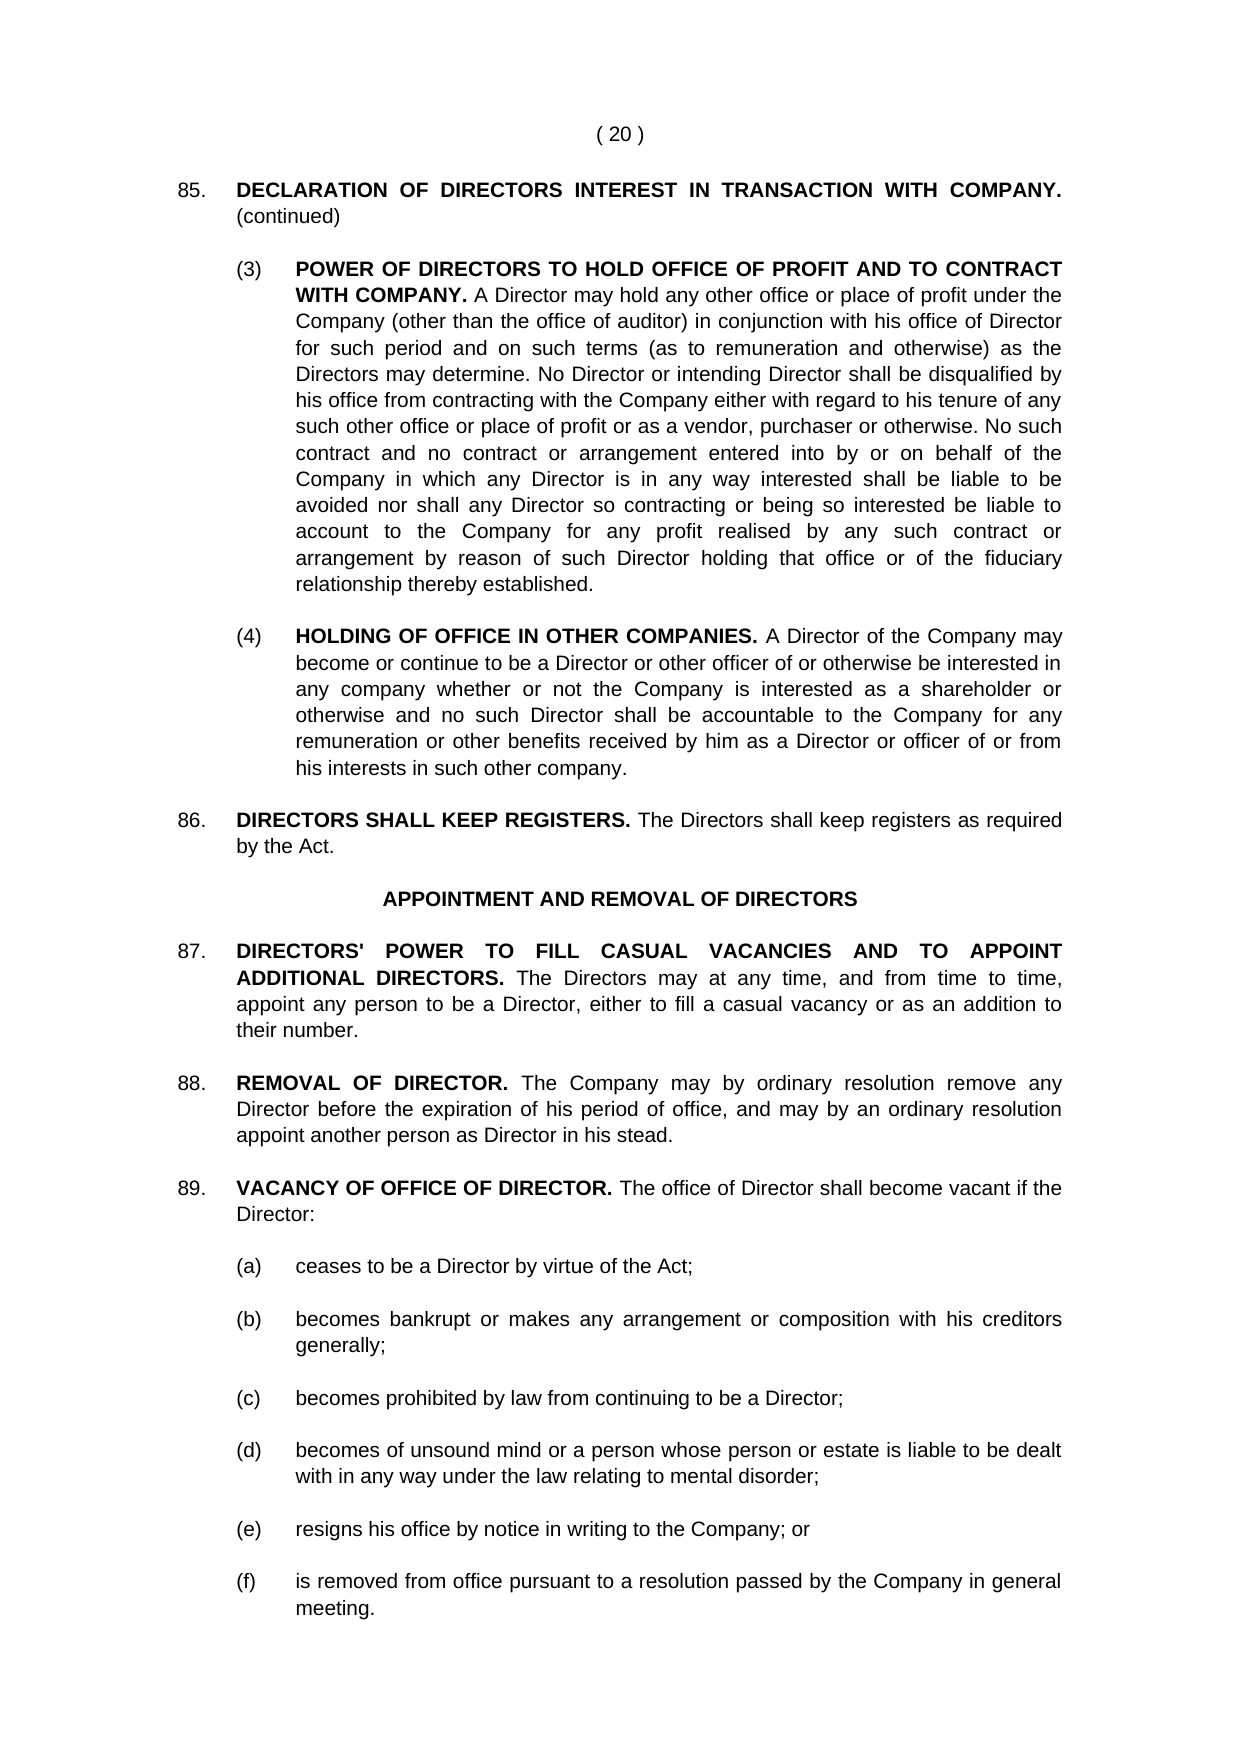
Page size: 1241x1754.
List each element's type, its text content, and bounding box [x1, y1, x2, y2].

text (b) becomes bankrupt or makes any arrangement or composition with his creditors generally; [236, 1305, 1063, 1358]
text 88. REMOVAL OF DIRECTOR. The Company may by ordinary resolution remove any Director before the expiration of his period of office, and may by an ordinary resolution appoint another person as Director in his stead. [177, 1069, 1063, 1148]
text (3) POWER OF DIRECTORS TO HOLD OFFICE OF PROFIT AND TO CONTRACT WITH COMPANY. A Director may hold any other office or place of profit under the Company (other than the office of auditor) in conjunction with his office of Director for such period and on such terms (as to remuneration and otherwise) as the Directors may determine. No Director or intending Director shall be disqualified by his office from contracting with the Company either with regard to his tenure of any such other office or place of profit or as a vendor, purchaser or otherwise. No such contract and no contract or arrangement entered into by or on behalf of the Company in which any Director is in any way interested shall be liable to be avoided nor shall any Director so contracting or being so interested be liable to account to the Company for any profit realised by any such contract or arrangement by reason of such Director holding that office or of the fiduciary relationship thereby established. [236, 255, 1063, 596]
text 87. DIRECTORS' POWER TO FILL CASUAL VACANCIES AND TO APPOINT ADDITIONAL DIRECTORS. The Directors may at any time, and from time to time, appoint any person to be a Director, either to fill a casual vacancy or as an addition to their number. [177, 938, 1063, 1043]
text (e) resigns his office by notice in writing to the Company; or [236, 1515, 1063, 1541]
text (c) becomes prohibited by law from continuing to be a Director; [236, 1384, 1063, 1410]
text (f) is removed from office pursuant to a resolution passed by the Company in general meeting. [236, 1568, 1063, 1620]
text 85. DECLARATION OF DIRECTORS INTEREST IN TRANSACTION WITH COMPANY. (continued) [177, 176, 1063, 229]
text 86. DIRECTORS SHALL KEEP REGISTERS. The Directors shall keep registers as required by the Act. [177, 806, 1063, 859]
text (a) ceases to be a Director by virtue of the Act; [236, 1253, 1063, 1279]
text 89. VACANCY OF OFFICE OF DIRECTOR. The office of Director shall become vacant if the Director: [177, 1174, 1063, 1226]
text APPOINTMENT AND REMOVAL OF DIRECTORS [177, 885, 1063, 911]
text (d) becomes of unsound mind or a person whose person or estate is liable to be dealt with in any way under the law relating to mental disorder; [236, 1436, 1063, 1489]
text (4) HOLDING OF OFFICE IN OTHER COMPANIES. A Director of the Company may become or continue to be a Director or other officer of or otherwise be interested in any company whether or not the Company is interested as a shareholder or otherwise and no such Director shall be accountable to the Company for any remuneration or other benefits received by him as a Director or officer of or from his interests in such other company. [236, 623, 1063, 780]
